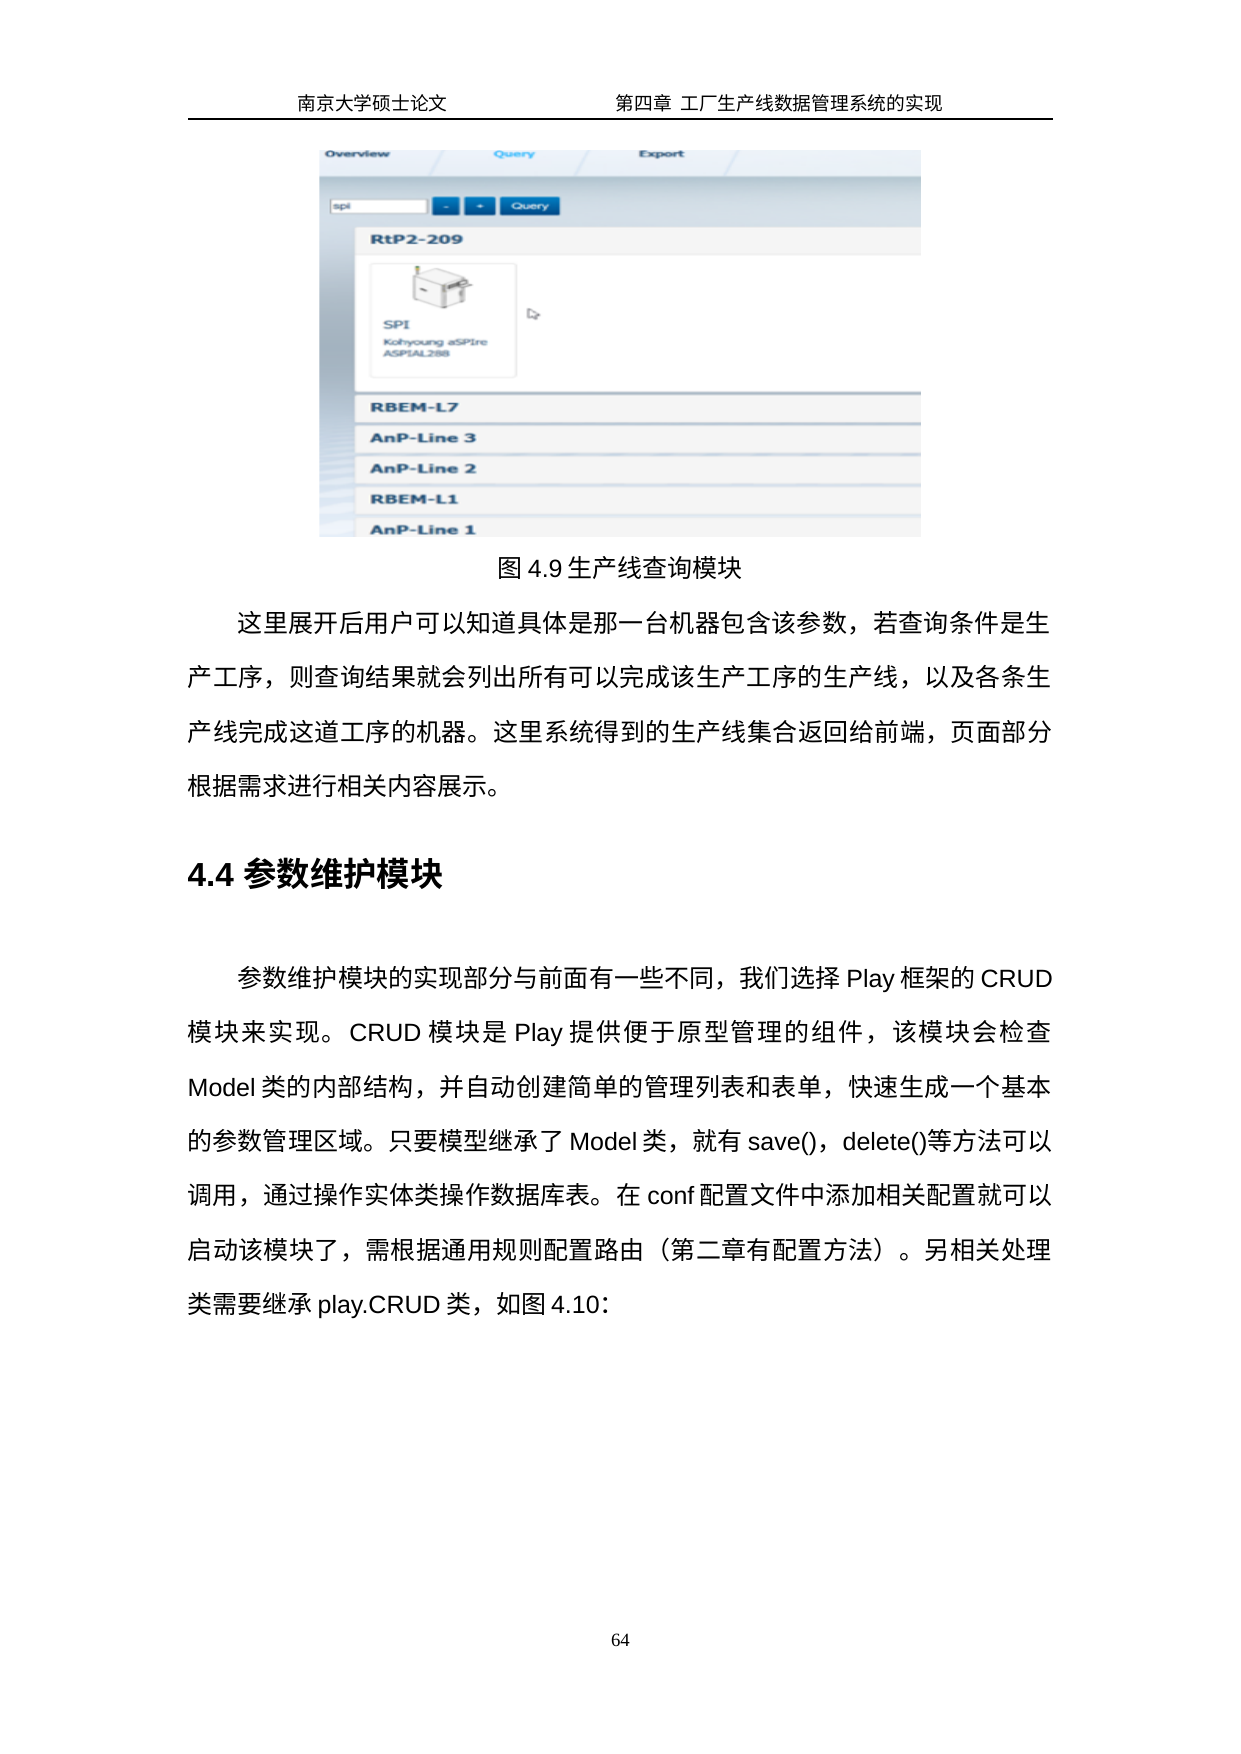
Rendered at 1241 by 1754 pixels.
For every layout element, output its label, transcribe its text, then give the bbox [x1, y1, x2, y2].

text 图4.9生产线查询模块 [187, 549, 1053, 585]
text 参数维护模块的实现部分与前面有一些不同，我们选择Play框架的CRUD模块来实现。CRUD模块是Play提供便于原型管理的组件，该模块会检查Model类的内部结构，并自动创建简单的管理列表和表单，快速生成一个基本的参数管理区域。只要模型继承了Model类，就有save()，delete()等方法可以调用，通过操作实体类操作数据库表。在conf配置文件中添加相关配置就可以启动该模块了，需根据通用规则配置路由（第二章有配置方法）。另相关处理类需要继承play.CRUD类，如图4.10： [187, 958, 1053, 1321]
subtitle 4.4 参数维护模块 [187, 848, 1053, 896]
text 这里展开后用户可以知道具体是那一台机器包含该参数，若查询条件是生产工序，则查询结果就会列出所有可以完成该生产工序的生产线，以及各条生产线完成这道工序的机器。这里系统得到的生产线集合返回给前端，页面部分根据需求进行相关内容展示。 [187, 603, 1053, 803]
picture [319, 150, 921, 537]
